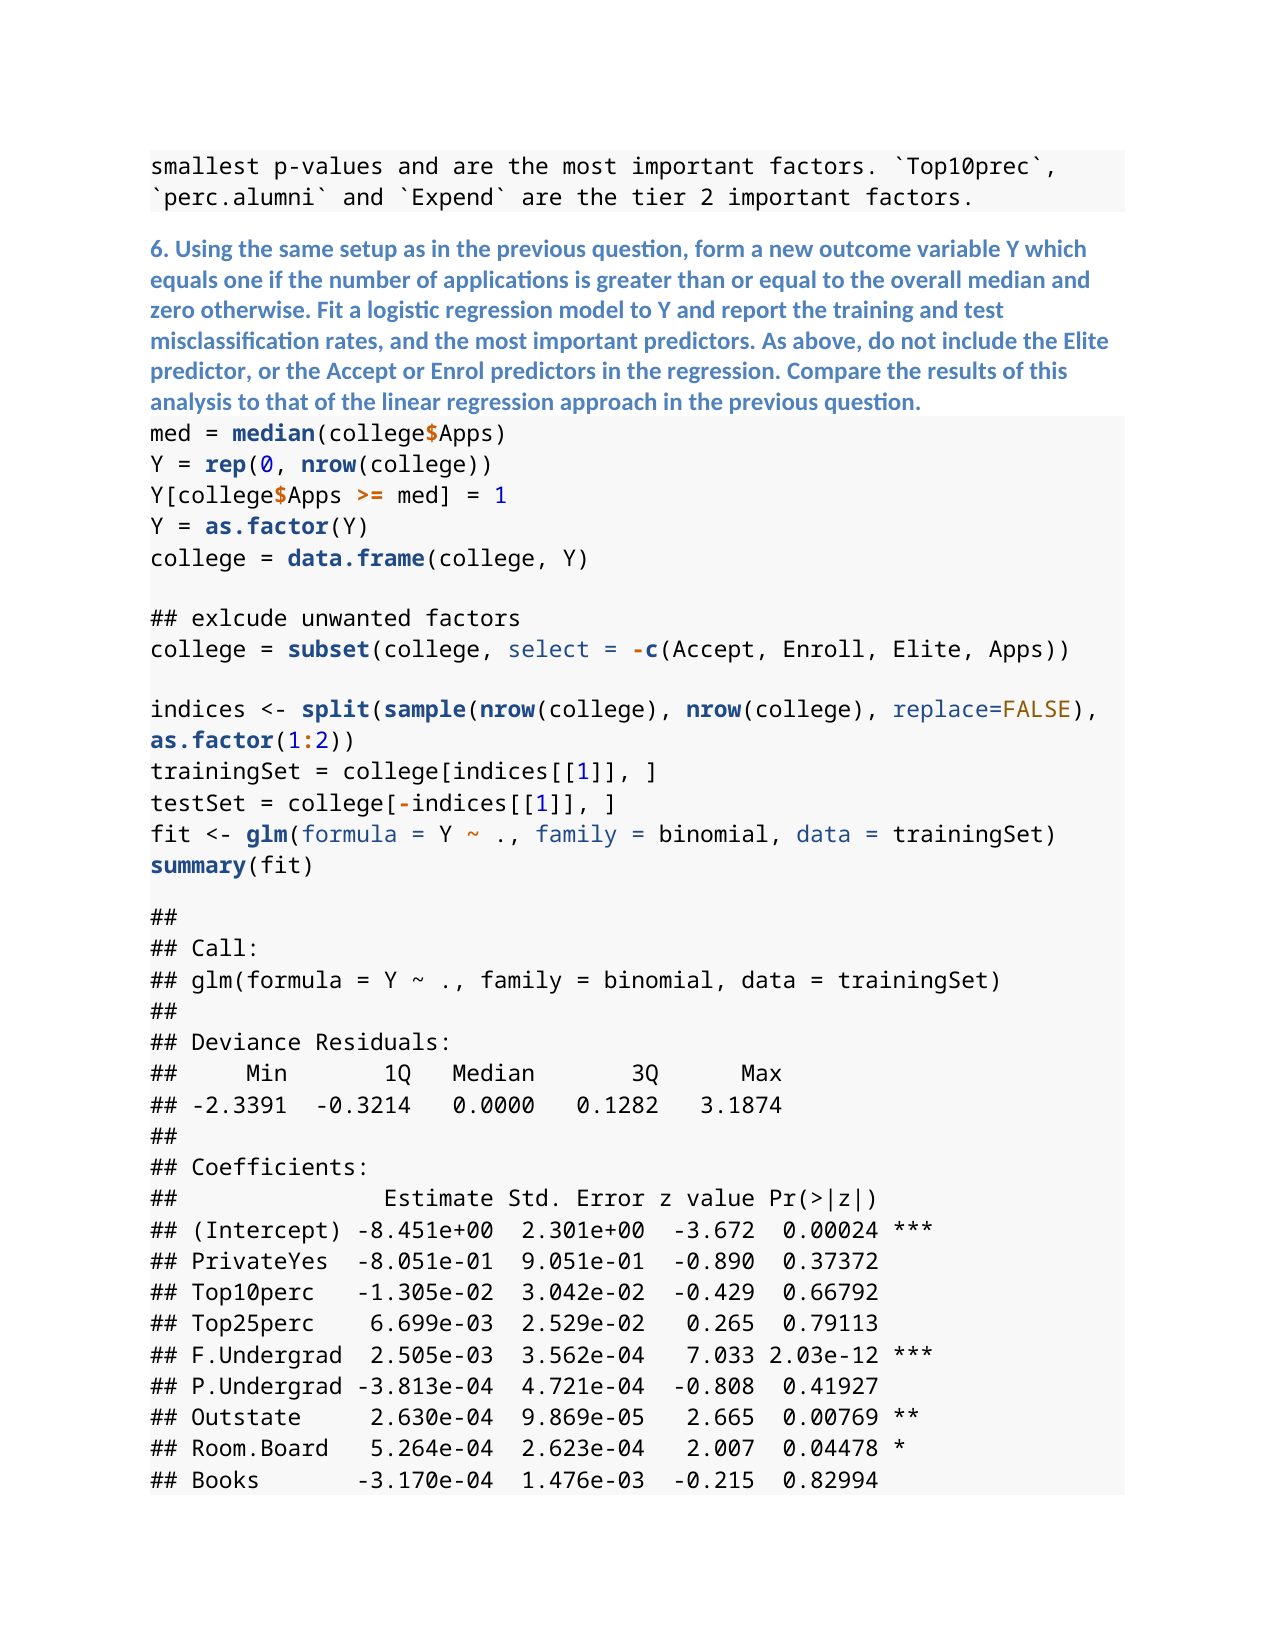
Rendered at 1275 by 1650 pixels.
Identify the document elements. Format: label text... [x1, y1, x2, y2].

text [150, 901, 1125, 1495]
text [150, 150, 1125, 212]
subtitle 6. Using the same setup as in the previous question, form a new outcome variable Y which equals one if the number of applications is greater than or equal to the overall median and zero otherwise. Fit a logistic regression model to Y and report the training and test misclassification rates, and the most important predictors. As above, do not include the Elite predictor, or the Accept or Enrol predictors in the regression. Compare the results of this analysis to that of the linear regression approach in the previous question. [150, 233, 1125, 416]
text med = median(college$Apps) Y = rep(0, nrow(college)) Y[college$Apps >= med] = 1 Y = as.factor(Y) college = data.frame(college, Y) ## exlcude unwanted factors college = subset(college, select = -c(Accept, Enroll, Elite, Apps)) indices <- split(sample(nrow(college), nrow(college), replace=FALSE), as.factor(1:2)) trainingSet = college[indices[[1]], ] testSet = college[-indices[[1]], ] fit <- glm(formula = Y ~ ., family = binomial, data = trainingSet) summary(fit) [150, 416, 1125, 880]
